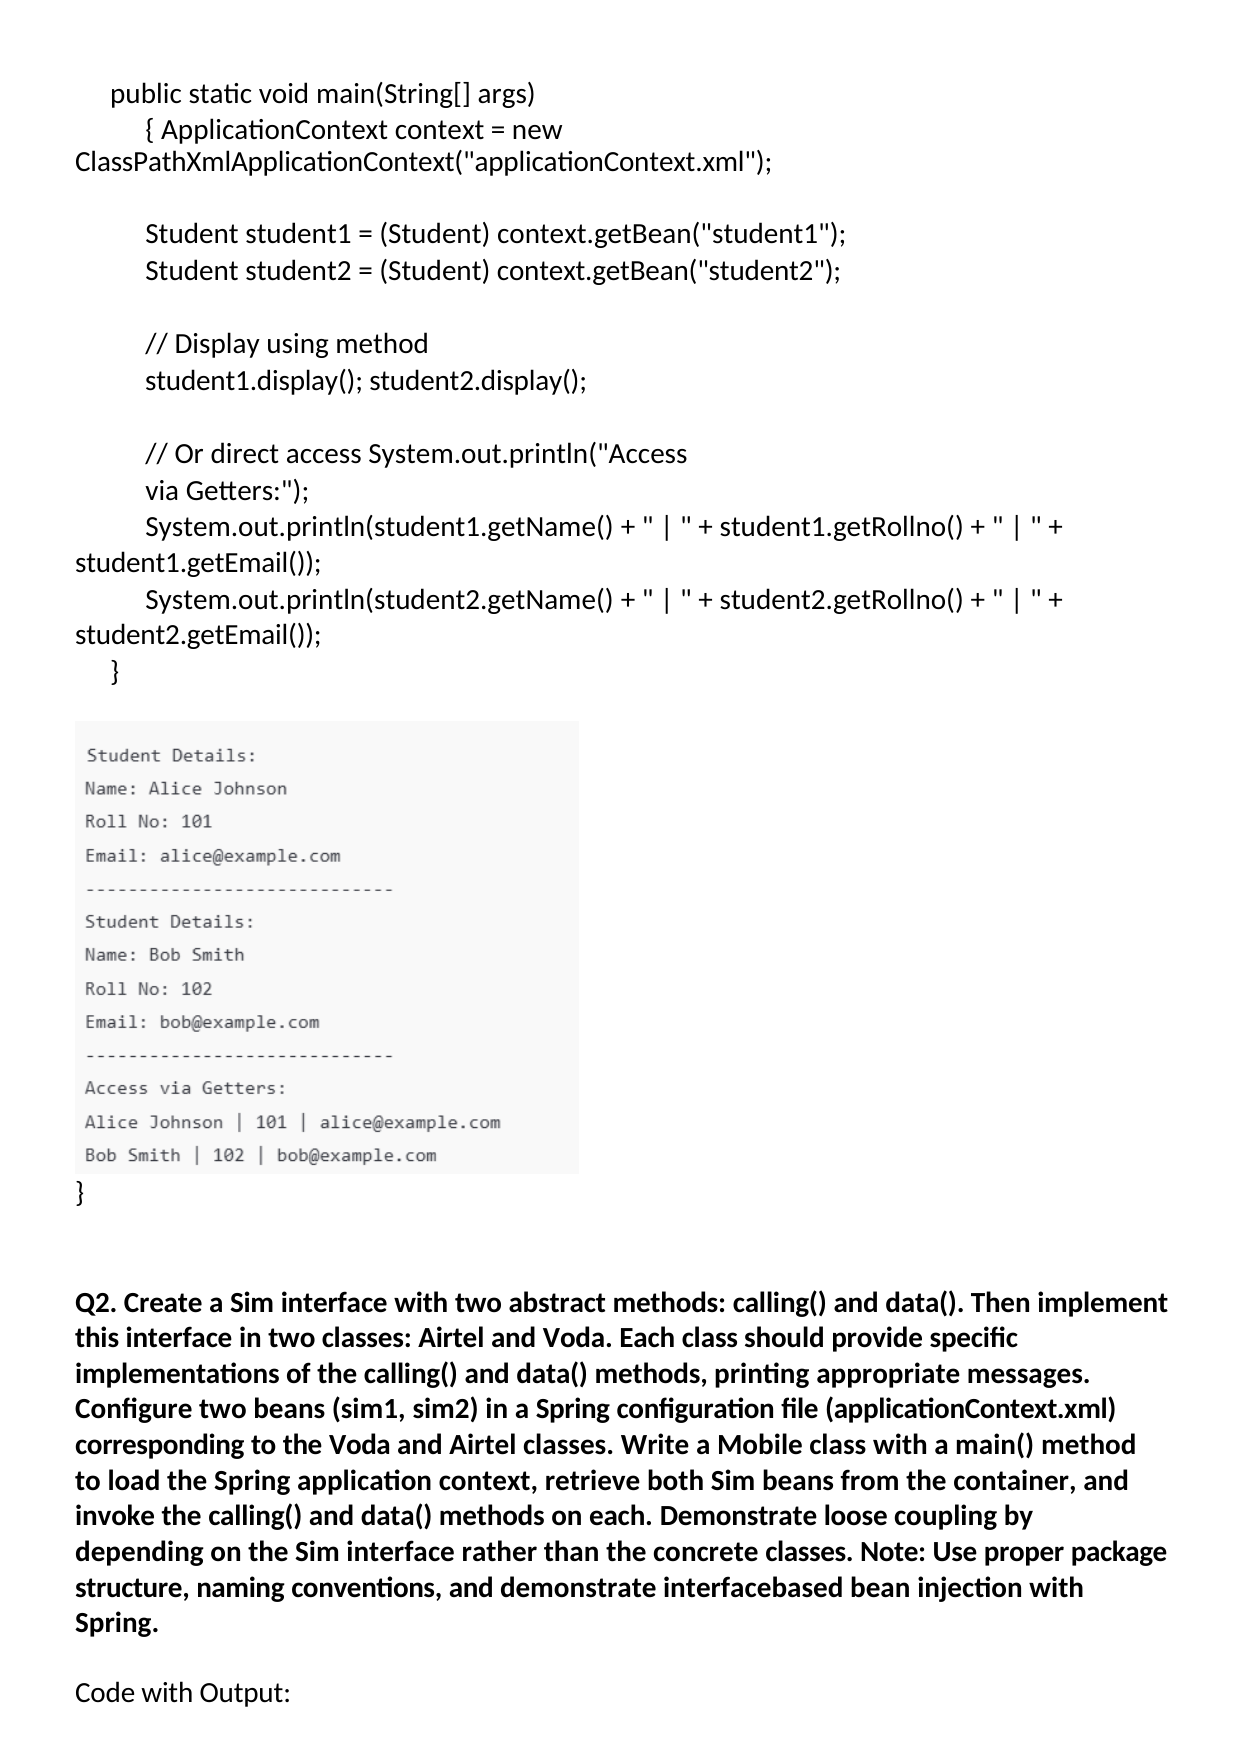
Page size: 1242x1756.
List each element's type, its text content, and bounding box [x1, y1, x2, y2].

text public static void main(String[] args) { ApplicationContext context = new [110, 75, 618, 147]
text System.out.println(student2.getName() + " | " + student2.getRollno() + " | " + student2.getEmail()); [75, 581, 1168, 652]
text } [110, 653, 1168, 689]
text // Display using method student1.display(); student2.display(); [145, 325, 618, 398]
text Code with Output: [75, 1674, 1168, 1710]
text System.out.println(student1.getName() + " | " + student1.getRollno() + " | " + student1.getEmail()); [75, 508, 1168, 580]
text Student student1 = (Student) context.getBean("student1"); Student student2 = (Student) context.getBean("student2"); [145, 215, 916, 287]
text } [75, 690, 1168, 1210]
text ClassPathXmlApplicationContext("applicationContext.xml"); [75, 148, 1168, 177]
subtitle Q2. Create a Sim interface with two abstract methods: calling() and data(). Then implement this interface in two classes: Airtel and Voda. Each class should provide specific implementations of the calling() and data() methods, printing appropriate messages. Configure two beans (sim1, sim2) in a Spring configuration file (applicationContext.xml) corresponding to the Voda and Airtel classes. Write a Mobile class with a main() method to load the Spring application context, retrieve both Sim beans from the container, and invoke the calling() and data() methods on each. Demonstrate loose coupling by depending on the Sim interface rather than the concrete classes. Note: Use proper package structure, naming conventions, and demonstrate interfacebased bean injection with Spring. [75, 1284, 1168, 1640]
text // Or direct access System.out.println("Access via Getters:"); [145, 435, 717, 507]
